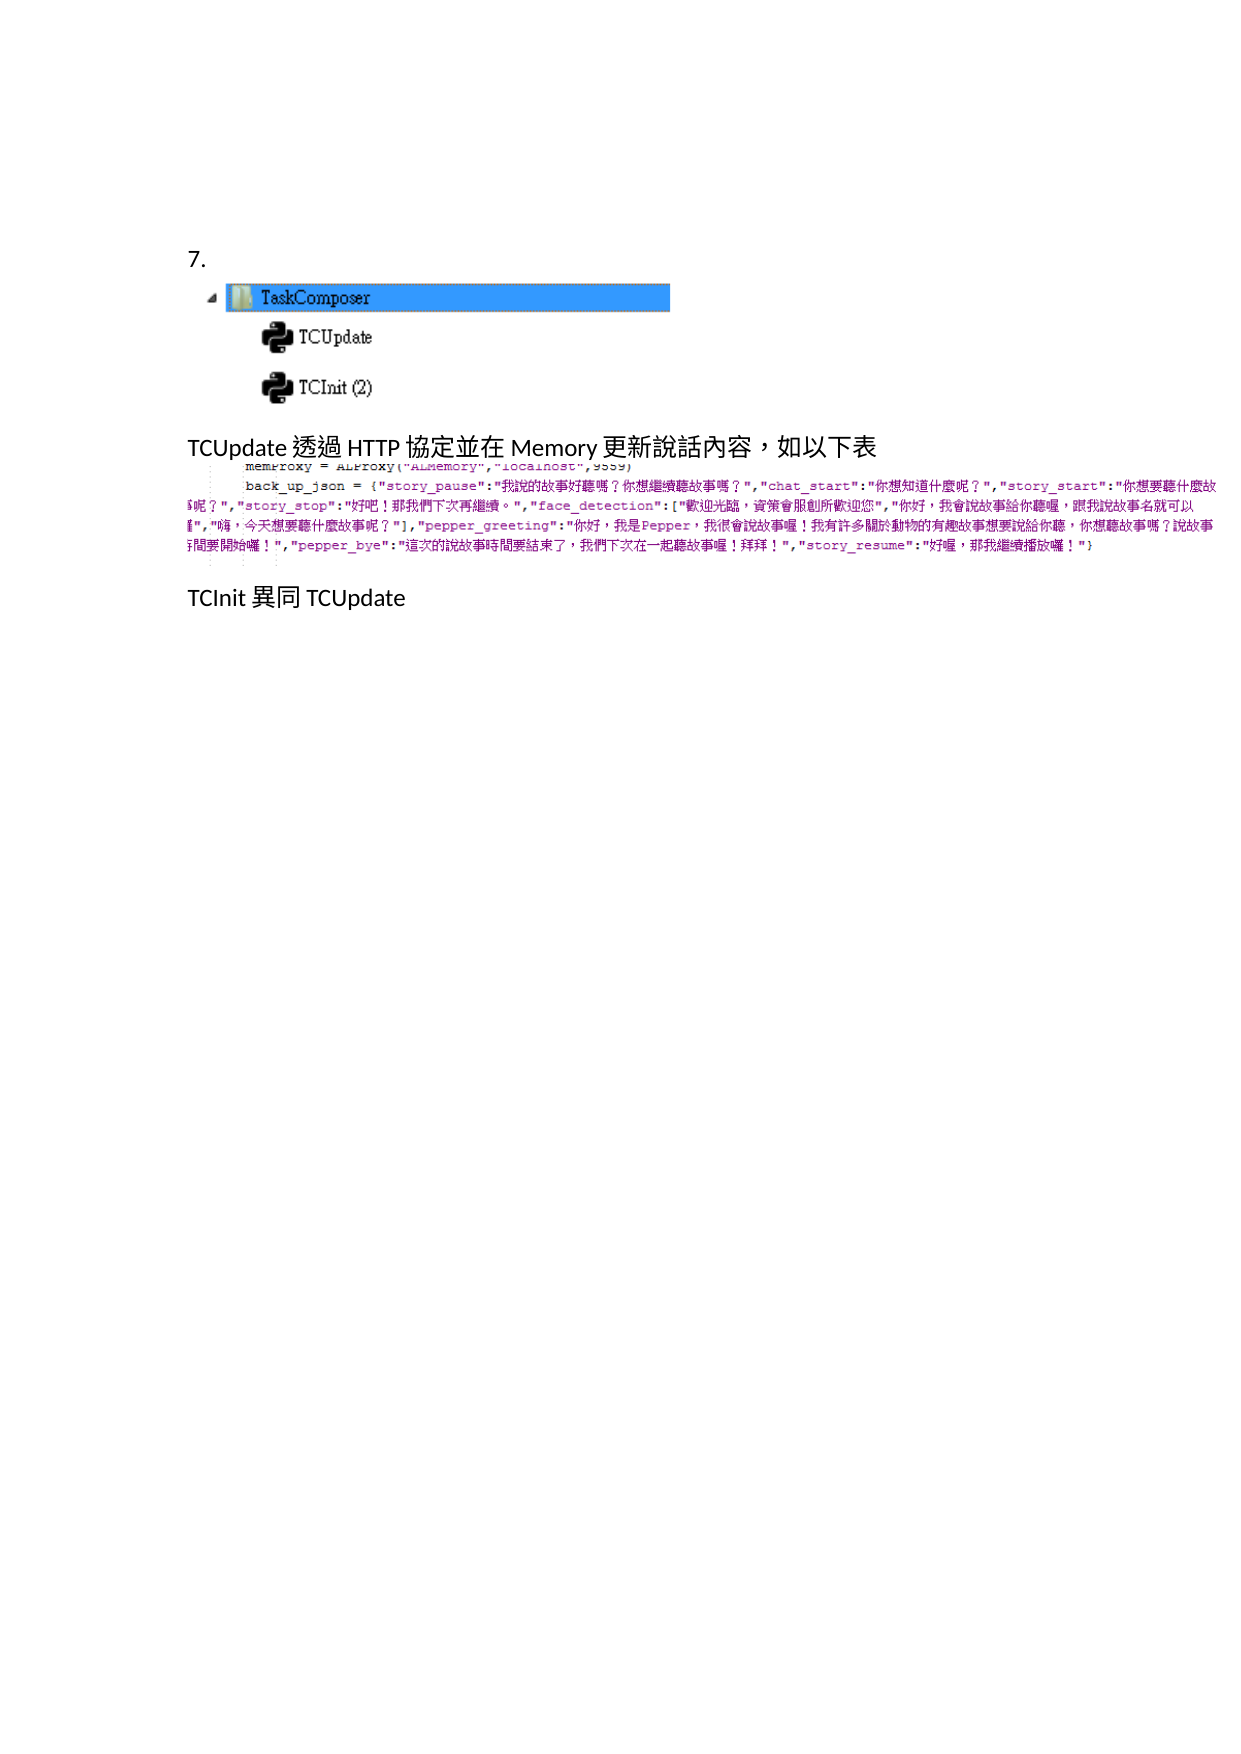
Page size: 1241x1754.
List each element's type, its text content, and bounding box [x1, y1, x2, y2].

text 7. [187, 239, 1053, 277]
text TCInit異同TCUpdate [187, 577, 1053, 614]
picture [187, 464, 1221, 568]
picture [187, 277, 671, 410]
text TCUpdate透過HTTP協定並在Memory更新說話內容，如以下表 [187, 427, 1053, 464]
